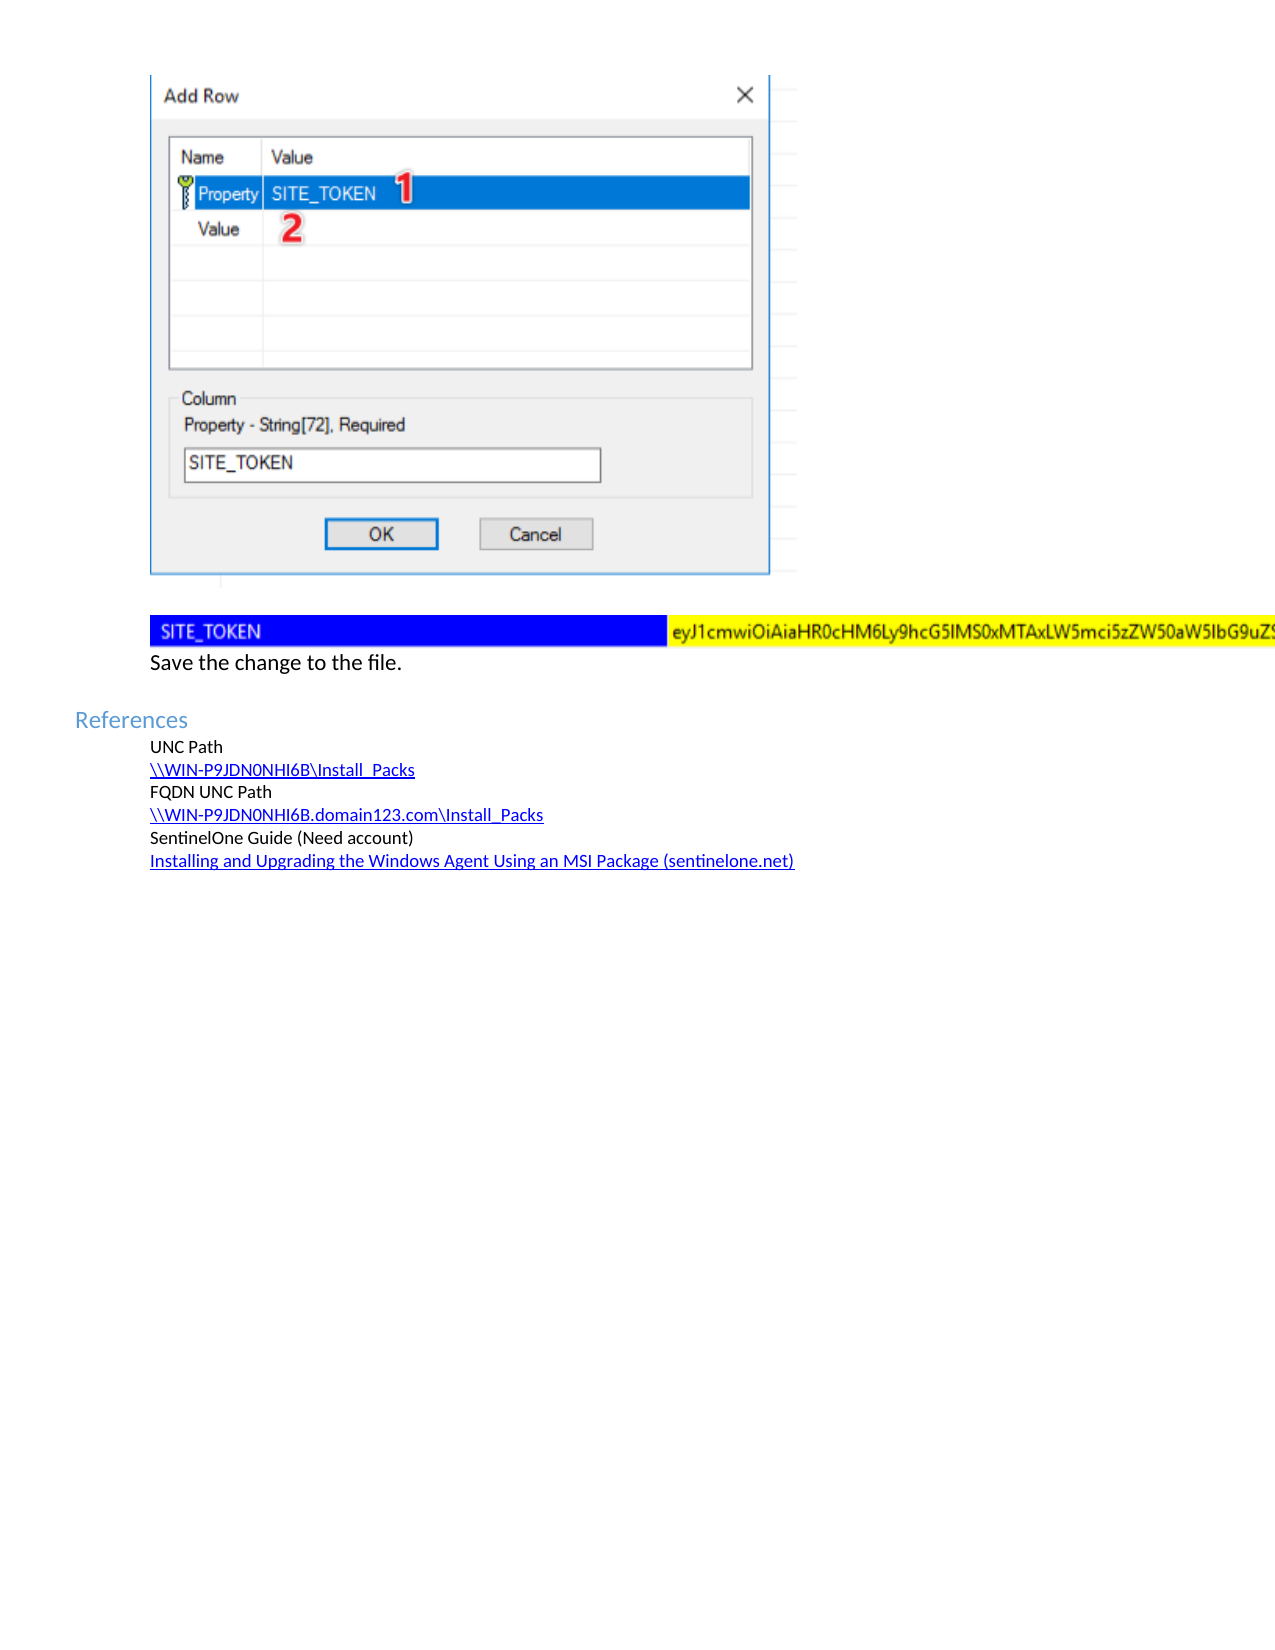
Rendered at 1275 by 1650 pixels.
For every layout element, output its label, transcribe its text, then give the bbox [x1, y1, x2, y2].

text \\WIN-P9JDN0NHI6B.domain123.com\Install_Packs [150, 804, 1200, 827]
picture [150, 75, 797, 588]
text UNC Path [150, 735, 1200, 758]
text Save the change to the file. [150, 649, 1200, 676]
text References [75, 704, 1200, 735]
picture [150, 615, 1275, 649]
text SentinelOne Guide (Need account) [150, 827, 1200, 849]
text FQDN UNC Path [150, 781, 1200, 804]
text Installing and Upgrading the Windows Agent Using an MSI Package (sentinelone.net) [150, 849, 1200, 872]
text \\WIN-P9JDN0NHI6B\Install_Packs [150, 758, 1200, 781]
